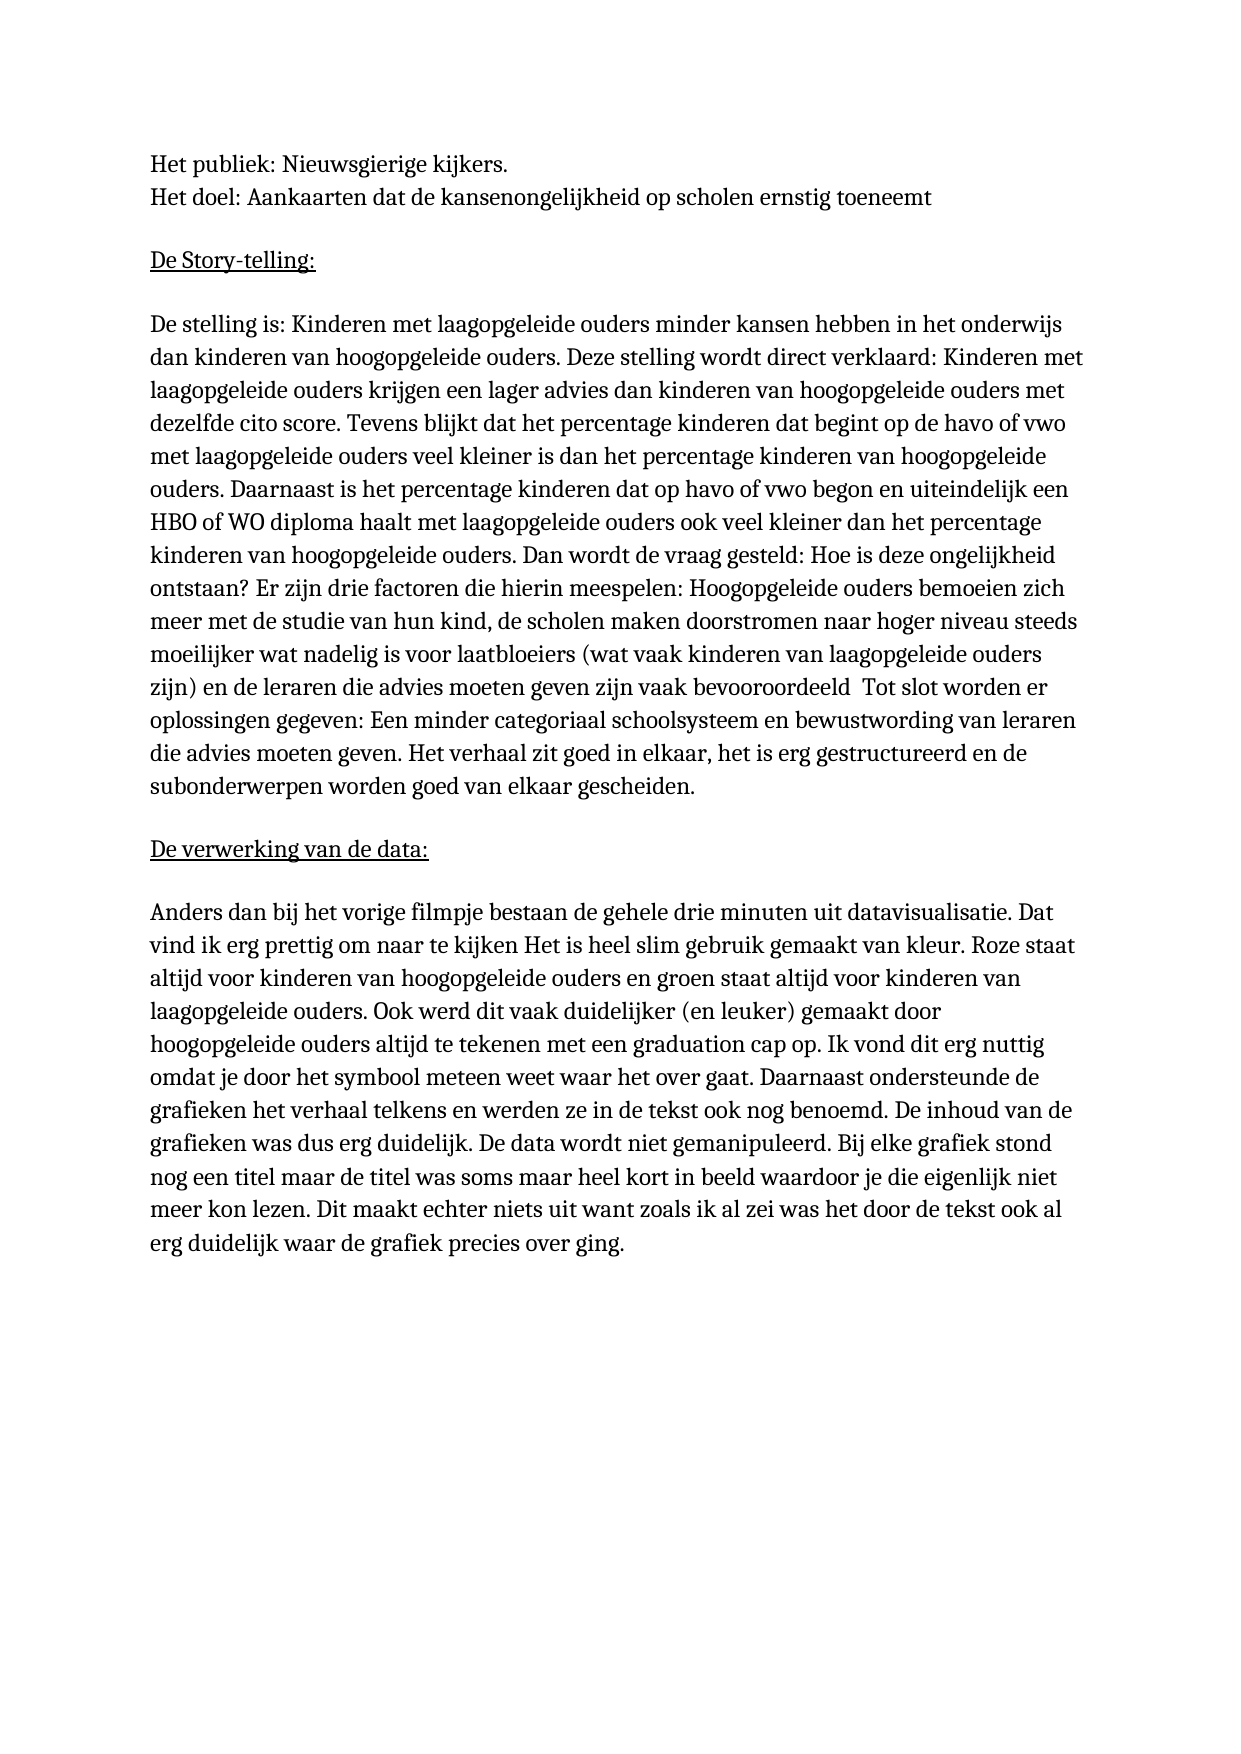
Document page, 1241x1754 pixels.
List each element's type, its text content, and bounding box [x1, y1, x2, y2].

text Het doel: Aankaarten dat de kansenongelijkheid op scholen ernstig toeneemt [150, 183, 1090, 212]
text De stelling is: Kinderen met laagopgeleide ouders minder kansen hebben in het onderwijs dan kinderen van hoogopgeleide ouders. Deze stelling wordt direct verklaard: Kinderen met laagopgeleide ouders krijgen een lager advies dan kinderen van hoogopgeleide ouders met dezelfde cito score. Tevens blijkt dat het percentage kinderen dat begint op de havo of vwo met laagopgeleide ouders veel kleiner is dan het percentage kinderen van hoogopgeleide ouders. Daarnaast is het percentage kinderen dat op havo of vwo begon en uiteindelijk een HBO of WO diploma haalt met laagopgeleide ouders ook veel kleiner dan het percentage kinderen van hoogopgeleide ouders. Dan wordt de vraag gesteld: Hoe is deze ongelijkheid ontstaan? Er zijn drie factoren die hierin meespelen: Hoogopgeleide ouders bemoeien zich meer met de studie van hun kind, de scholen maken doorstromen naar hoger niveau steeds moeilijker wat nadelig is voor laatbloeiers (wat vaak kinderen van laagopgeleide ouders zijn) en de leraren die advies moeten geven zijn vaak bevooroordeeld Tot slot worden er oplossingen gegeven: Een minder categoriaal schoolsysteem en bewustwording van leraren die advies moeten geven. Het verhaal zit goed in elkaar, het is erg gestructureerd en de subonderwerpen worden goed van elkaar gescheiden. [150, 309, 1090, 801]
text De verwerking van de data: [150, 835, 1090, 864]
text Het publiek: Nieuwsgierige kijkers. [150, 150, 1090, 179]
text De Story-telling: [150, 246, 1090, 275]
text Anders dan bij het vorige filmpje bestaan de gehele drie minuten uit datavisualisatie. Dat vind ik erg prettig om naar te kijken Het is heel slim gebruik gemaakt van kleur. Roze staat altijd voor kinderen van hoogopgeleide ouders en groen staat altijd voor kinderen van laagopgeleide ouders. Ook werd dit vaak duidelijker (en leuker) gemaakt door hoogopgeleide ouders altijd te tekenen met een graduation cap op. Ik vond dit erg nuttig omdat je door het symbool meteen weet waar het over gaat. Daarnaast ondersteunde de grafieken het verhaal telkens en werden ze in de tekst ook nog benoemd. De inhoud van de grafieken was dus erg duidelijk. De data wordt niet gemanipuleerd. Bij elke grafiek stond nog een titel maar de titel was soms maar heel kort in beeld waardoor je die eigenlijk niet meer kon lezen. Dit maakt echter niets uit want zoals ik al zei was het door de tekst ook al erg duidelijk waar de grafiek precies over ging. [150, 898, 1090, 1257]
